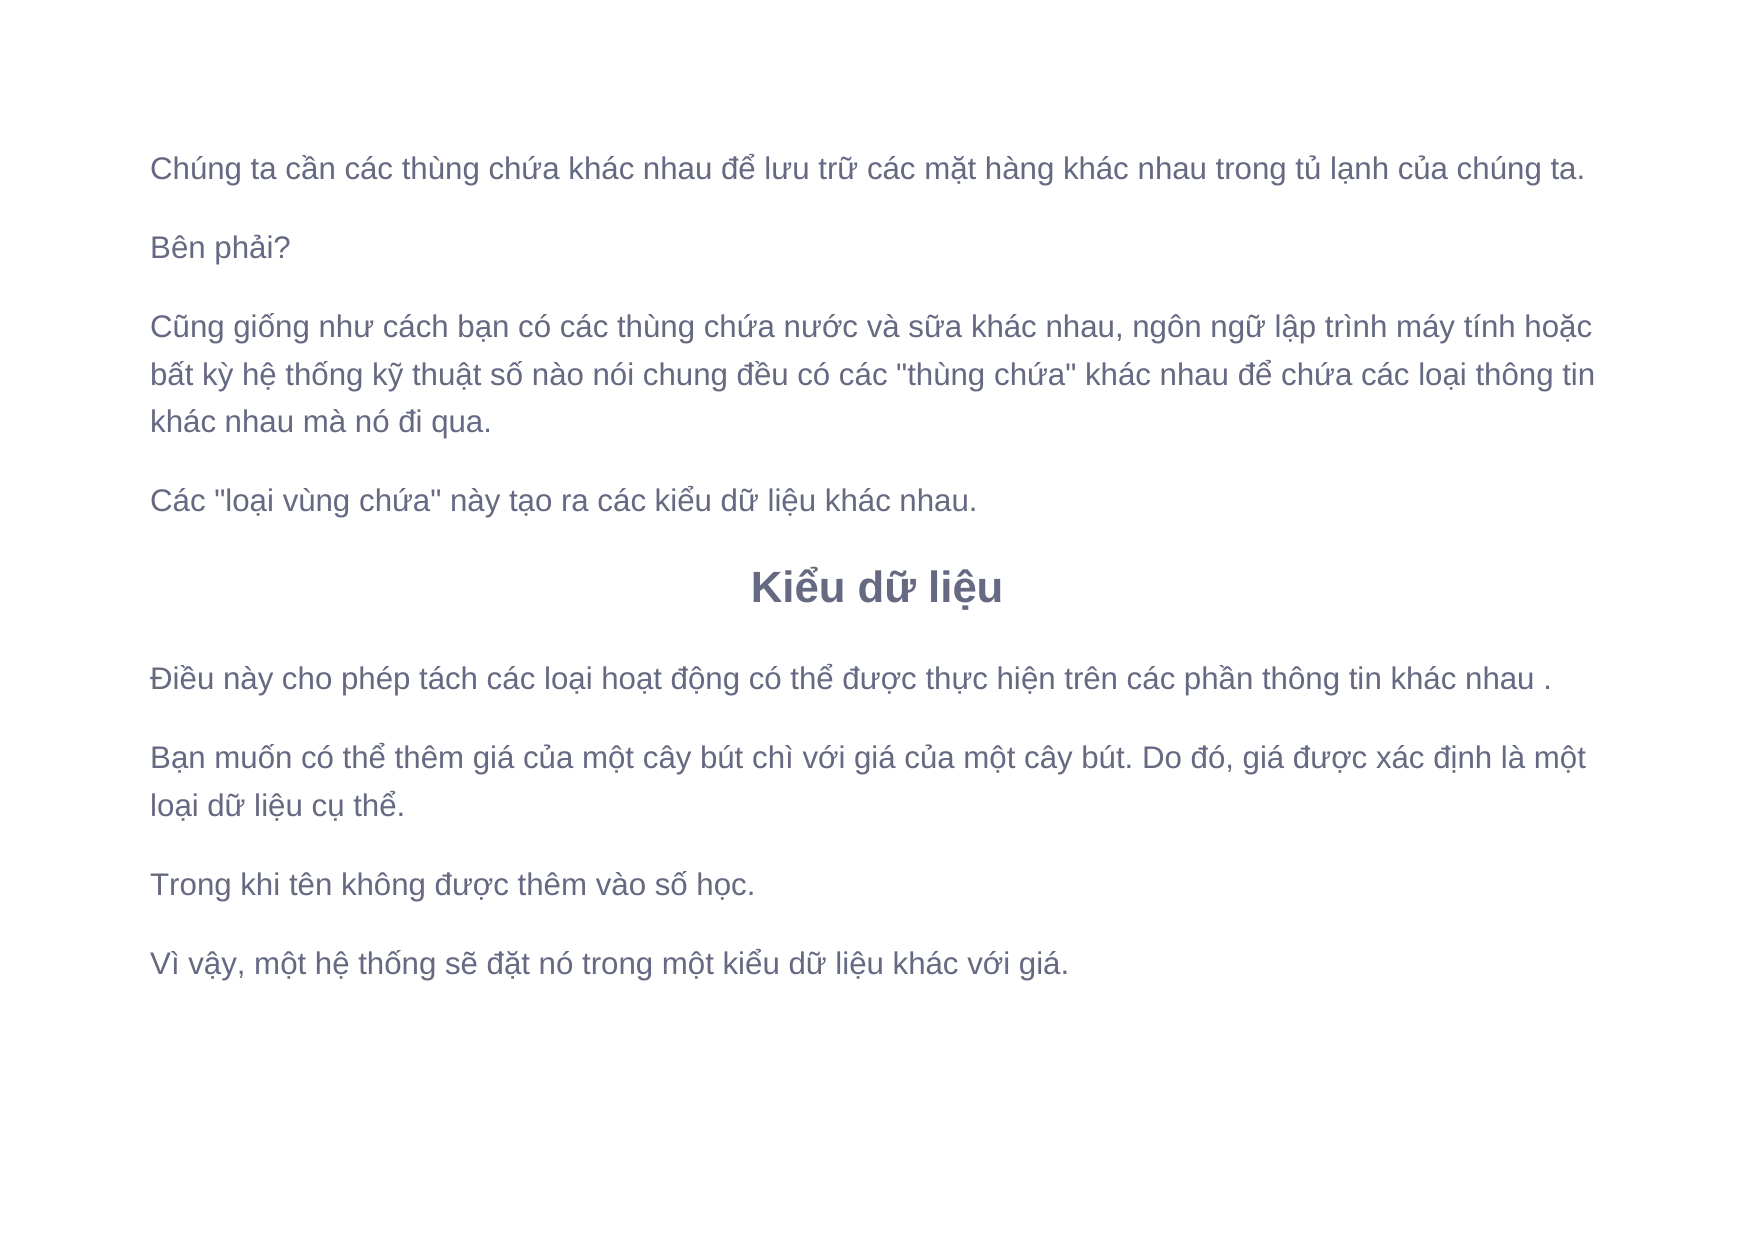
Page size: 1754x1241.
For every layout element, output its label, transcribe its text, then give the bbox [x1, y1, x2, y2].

subtitle Kiểu dữ liệu [150, 561, 1604, 612]
subtitle Chúng ta cần các thùng chứa khác nhau để lưu trữ các mặt hàng khác nhau trong tủ lạnh của chúng ta. [150, 150, 1604, 186]
subtitle Bạn muốn có thể thêm giá của một cây bút chì với giá của một cây bút. Do đó, giá được xác định là một loại dữ liệu cụ thể. [150, 739, 1604, 823]
subtitle Bên phải? [150, 229, 1604, 265]
subtitle Vì vậy, một hệ thống sẽ đặt nó trong một kiểu dữ liệu khác với giá. [150, 945, 1604, 981]
subtitle Cũng giống như cách bạn có các thùng chứa nước và sữa khác nhau, ngôn ngữ lập trình máy tính hoặc bất kỳ hệ thống kỹ thuật số nào nói chung đều có các "thùng chứa" khác nhau để chứa các loại thông tin khác nhau mà nó đi qua. [150, 308, 1604, 439]
subtitle Trong khi tên không được thêm vào số học. [150, 866, 1604, 902]
subtitle Điều này cho phép tách các loại hoạt động có thể được thực hiện trên các phần thông tin khác nhau . [150, 660, 1604, 696]
subtitle Các "loại vùng chứa" này tạo ra các kiểu dữ liệu khác nhau. [150, 482, 1604, 518]
